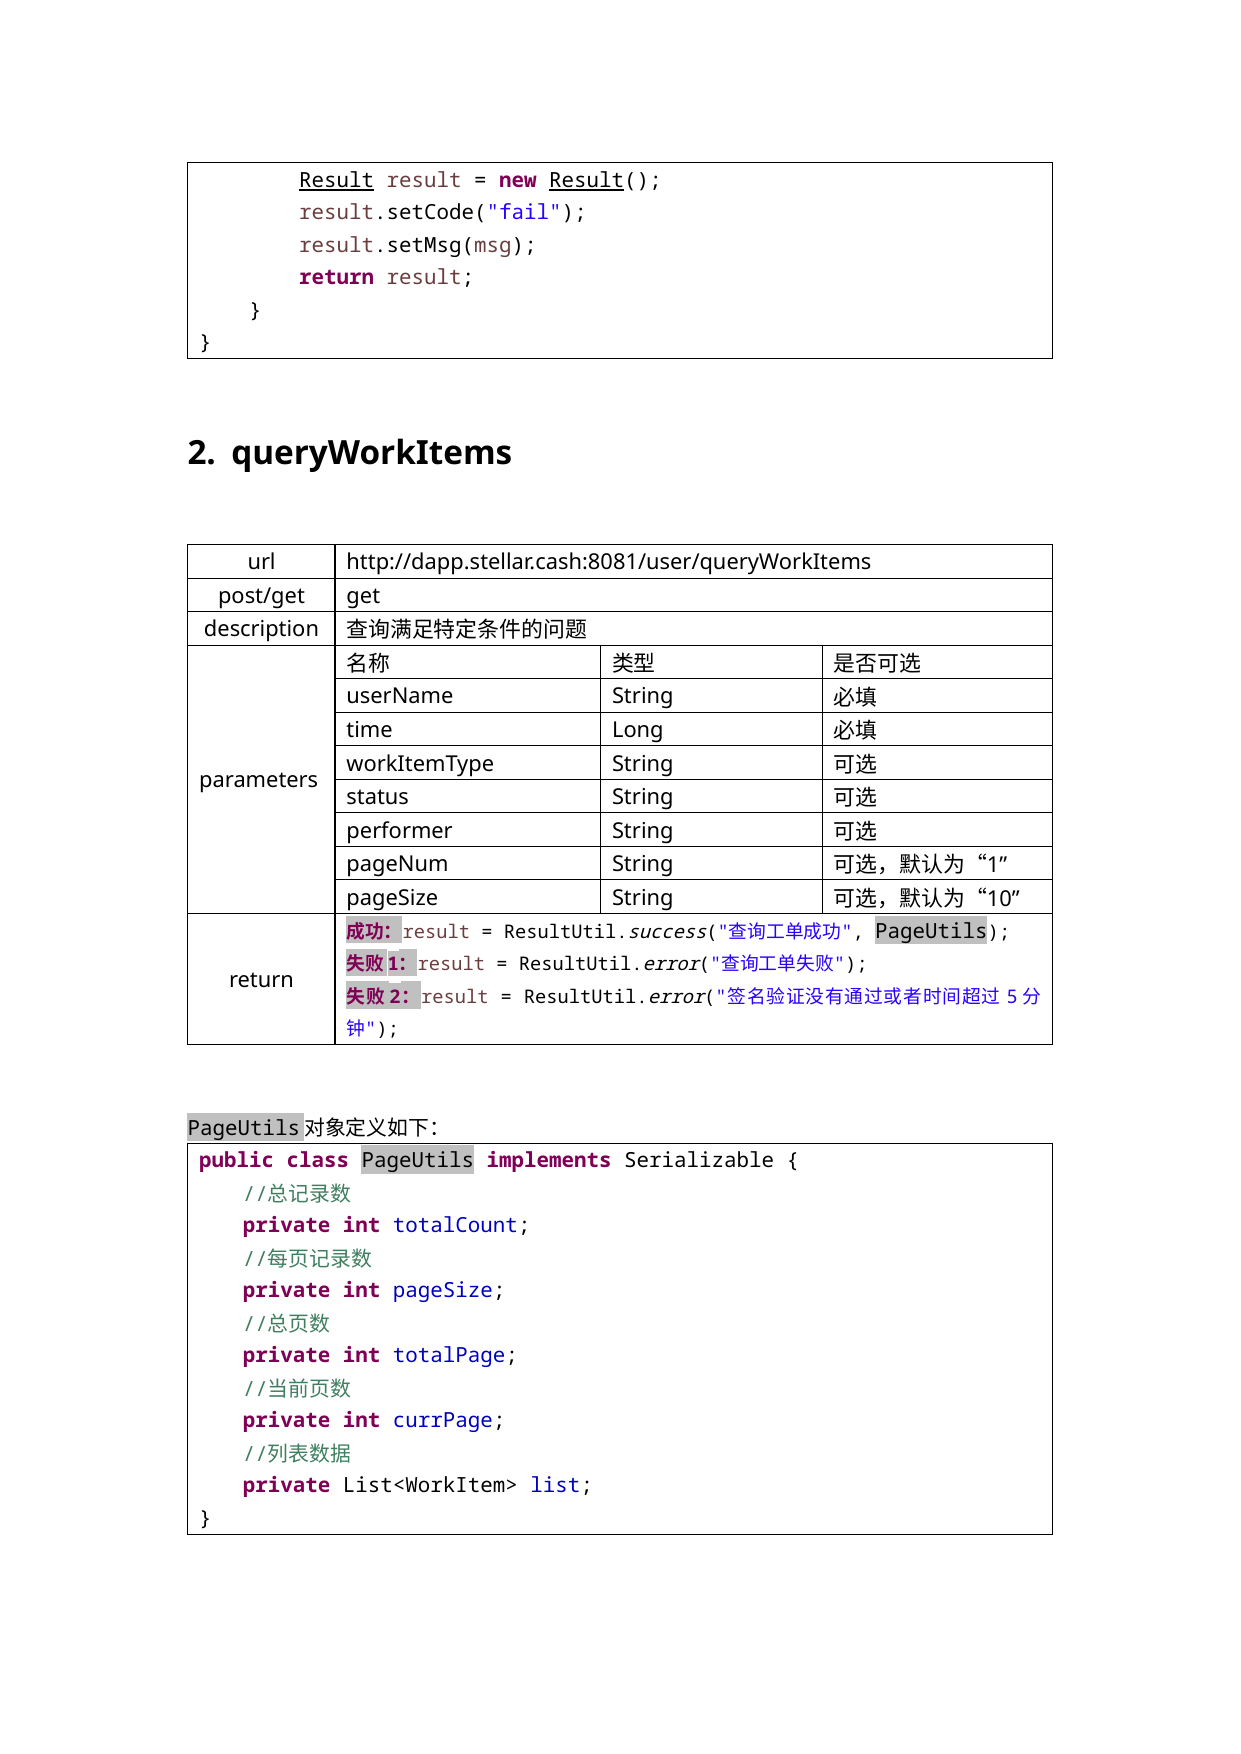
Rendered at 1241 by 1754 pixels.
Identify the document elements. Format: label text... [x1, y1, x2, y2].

subtitle queryWorkItems [187, 419, 1053, 484]
table_cell time [336, 713, 600, 745]
table_cell userName [336, 679, 600, 712]
table_cell post/get [188, 579, 334, 611]
table_cell 可选 [823, 746, 1052, 779]
table_header http://dapp.stellar.cash:8081/user/queryWorkItems [336, 545, 1052, 577]
table_cell String [601, 746, 822, 779]
table_cell status [336, 780, 600, 812]
table_cell performer [336, 813, 600, 846]
table_cell 可选 [823, 780, 1052, 812]
table_cell 可选 [823, 813, 1052, 846]
table_cell parameters [188, 646, 334, 913]
table_cell 类型 [601, 646, 822, 678]
table_cell 必填 [823, 713, 1052, 745]
table_cell 查询满足特定条件的问题 [336, 612, 1052, 644]
table_cell String [601, 847, 822, 879]
table_cell pageNum [336, 847, 600, 879]
table_cell String [601, 679, 822, 712]
table_cell description [188, 612, 334, 644]
table_cell 必填 [823, 679, 1052, 712]
table_cell 成功：result = ResultUtil.success("查询工单成功", PageUtils); 失败1：result = ResultUtil.error("查询工单失败"); 失败2：result = ResultUtil.error("签名验证没有通过或者时间超过5分钟"); [336, 914, 1052, 1044]
table_cell get [336, 579, 1052, 611]
table_cell pageSize [336, 880, 600, 913]
table_cell 可选，默认为“10” [823, 880, 1052, 913]
table_cell 是否可选 [823, 646, 1052, 678]
table_cell 名称 [336, 646, 600, 678]
table_cell String [601, 880, 822, 913]
table_header public class PageUtils implements Serializable { //总记录数 private int totalCount; //每页记录数 private int pageSize; //总页数 private int totalPage; //当前页数 private int currPage; //列表数据 private List<WorkItem> list; } [188, 1144, 1052, 1533]
table_cell Long [601, 713, 822, 745]
table_cell String [601, 813, 822, 846]
table_cell return [188, 914, 334, 1044]
table_cell String [601, 780, 822, 812]
table_cell workItemType [336, 746, 600, 779]
text PageUtils对象定义如下： [187, 1110, 1053, 1142]
table_header url [188, 545, 334, 577]
table_cell 可选，默认为“1” [823, 847, 1052, 879]
